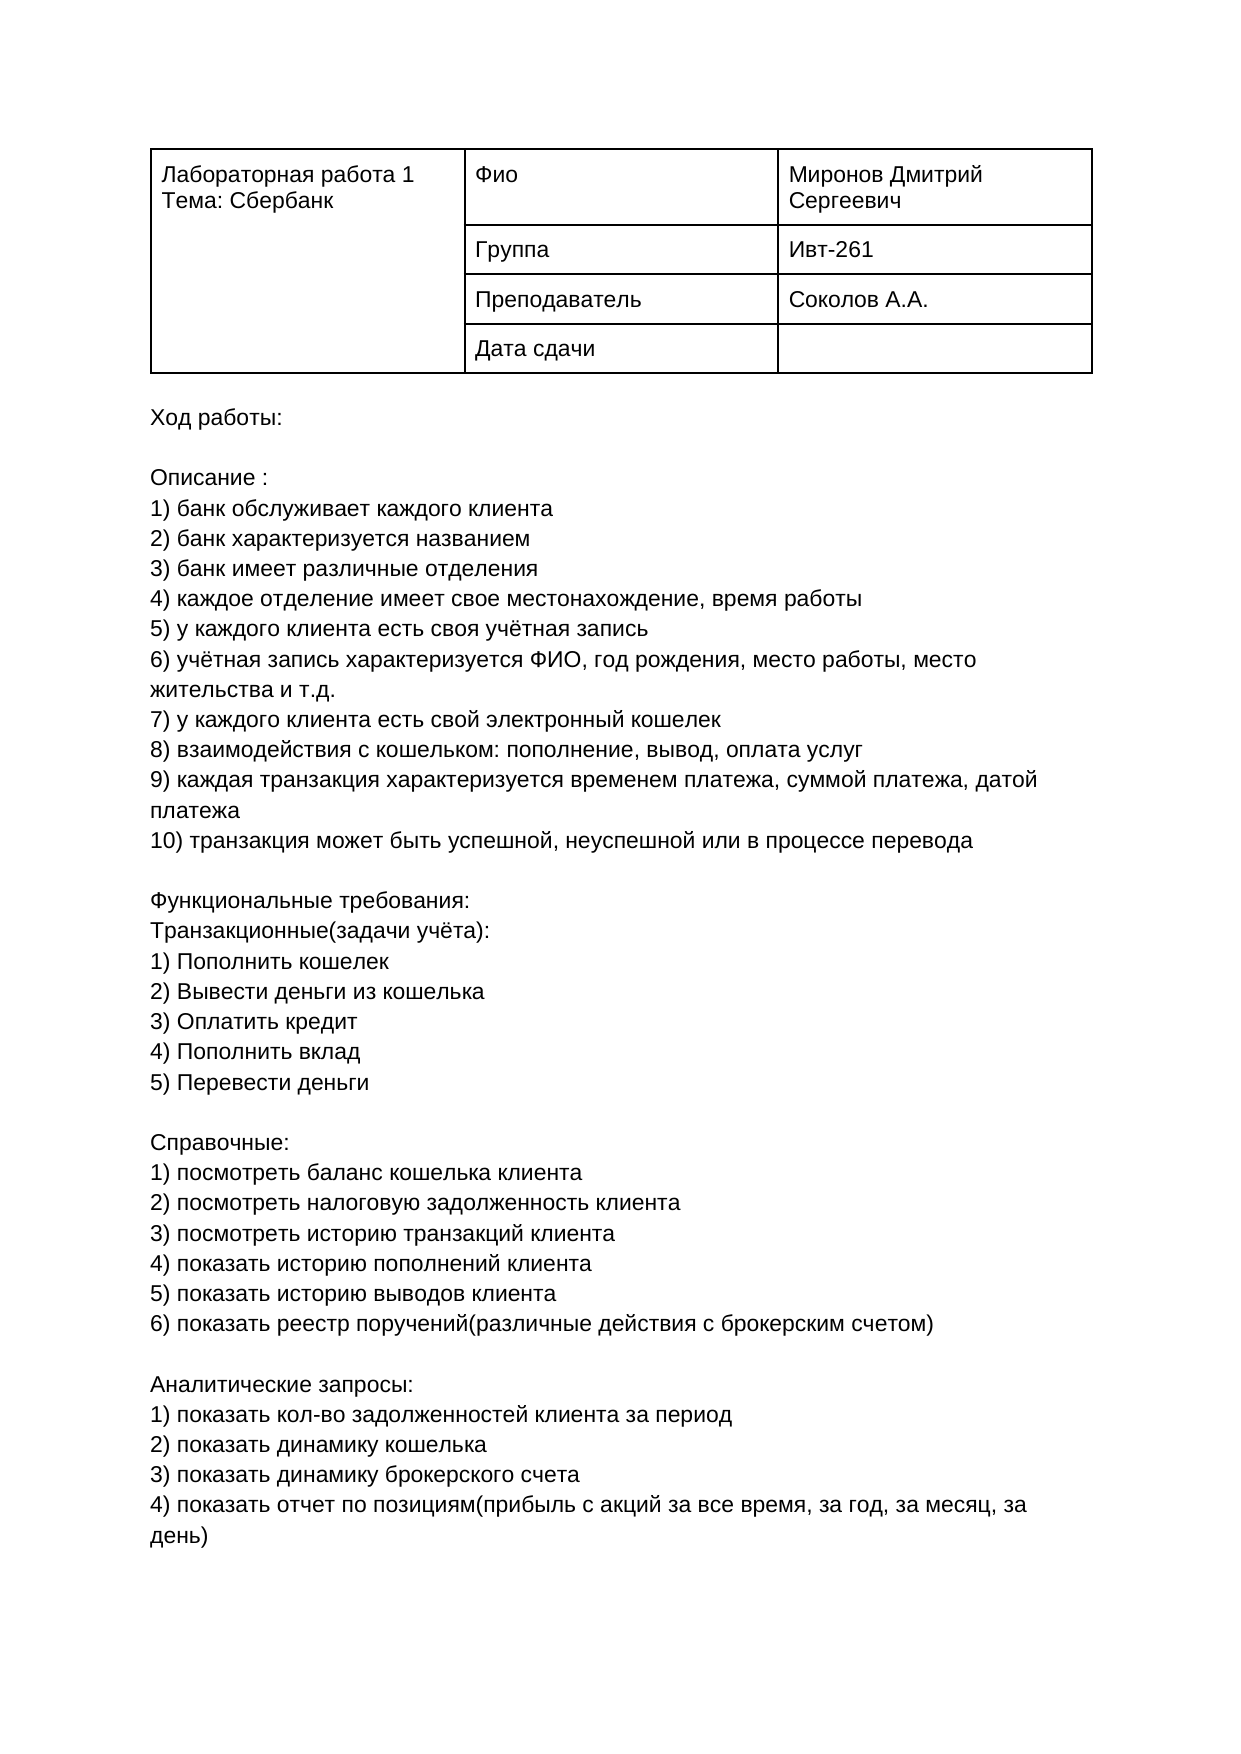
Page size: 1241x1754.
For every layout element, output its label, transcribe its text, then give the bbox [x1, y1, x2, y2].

table_cell Дата сдачи [466, 325, 777, 372]
text 7) у каждого клиента есть свой электронный кошелек [150, 706, 1090, 732]
text 1) банк обслуживает каждого клиента [150, 494, 1090, 521]
text 4) показать историю пополнений клиента [150, 1250, 1090, 1276]
text 6) учётная запись характеризуется ФИО, год рождения, место работы, место жительства и т.д. [150, 646, 1090, 702]
text 1) посмотреть баланс кошелька клиента [150, 1159, 1090, 1186]
text 8) взаимодействия с кошельком: пополнение, вывод, оплата услуг [150, 736, 1090, 763]
table_cell Соколов А.А. [779, 275, 1091, 322]
table_header Лабораторная работа 1 Тема: Сбербанк [152, 150, 464, 372]
text Функциональные требования: [150, 887, 1090, 914]
table_header Фио [466, 150, 777, 224]
text 4) каждое отделение имеет свое местонахождение, время работы [150, 585, 1090, 612]
text 1) показать кол-во задолженностей клиента за период [150, 1401, 1090, 1427]
table_cell [779, 325, 1091, 372]
text 2) посмотреть налоговую задолженность клиента [150, 1189, 1090, 1216]
text Ход работы: [150, 404, 1090, 430]
text 5) у каждого клиента есть своя учётная запись [150, 615, 1090, 642]
text Транзакционные(задачи учёта): [150, 917, 1090, 944]
text 9) каждая транзакция характеризуется временем платежа, суммой платежа, датой платежа [150, 766, 1090, 823]
text Аналитические запросы: [150, 1371, 1090, 1397]
text 3) посмотреть историю транзакций клиента [150, 1219, 1090, 1246]
text Справочные: [150, 1129, 1090, 1155]
text Описание : [150, 464, 1090, 491]
text 3) показать динамику брокерского счета [150, 1461, 1090, 1488]
text 5) Перевести деньги [150, 1068, 1090, 1095]
table_cell Группа [466, 226, 777, 273]
text 2) показать динамику кошелька [150, 1431, 1090, 1457]
text 6) показать реестр поручений(различные действия с брокерским счетом) [150, 1310, 1090, 1337]
text 3) Оплатить кредит [150, 1008, 1090, 1034]
text 5) показать историю выводов клиента [150, 1280, 1090, 1306]
text 2) банк характеризуется названием [150, 525, 1090, 551]
table_header Миронов Дмитрий Сергеевич [779, 150, 1091, 224]
text 2) Вывести деньги из кошелька [150, 978, 1090, 1004]
text 3) банк имеет различные отделения [150, 555, 1090, 581]
text 4) Пополнить вклад [150, 1038, 1090, 1065]
text 1) Пополнить кошелек [150, 948, 1090, 974]
text 10) транзакция может быть успешной, неуспешной или в процессе перевода [150, 827, 1090, 853]
table_cell Ивт-261 [779, 226, 1091, 273]
text 4) показать отчет по позициям(прибыль с акций за все время, за год, за месяц, за день) [150, 1491, 1090, 1548]
table_cell Преподаватель [466, 275, 777, 322]
